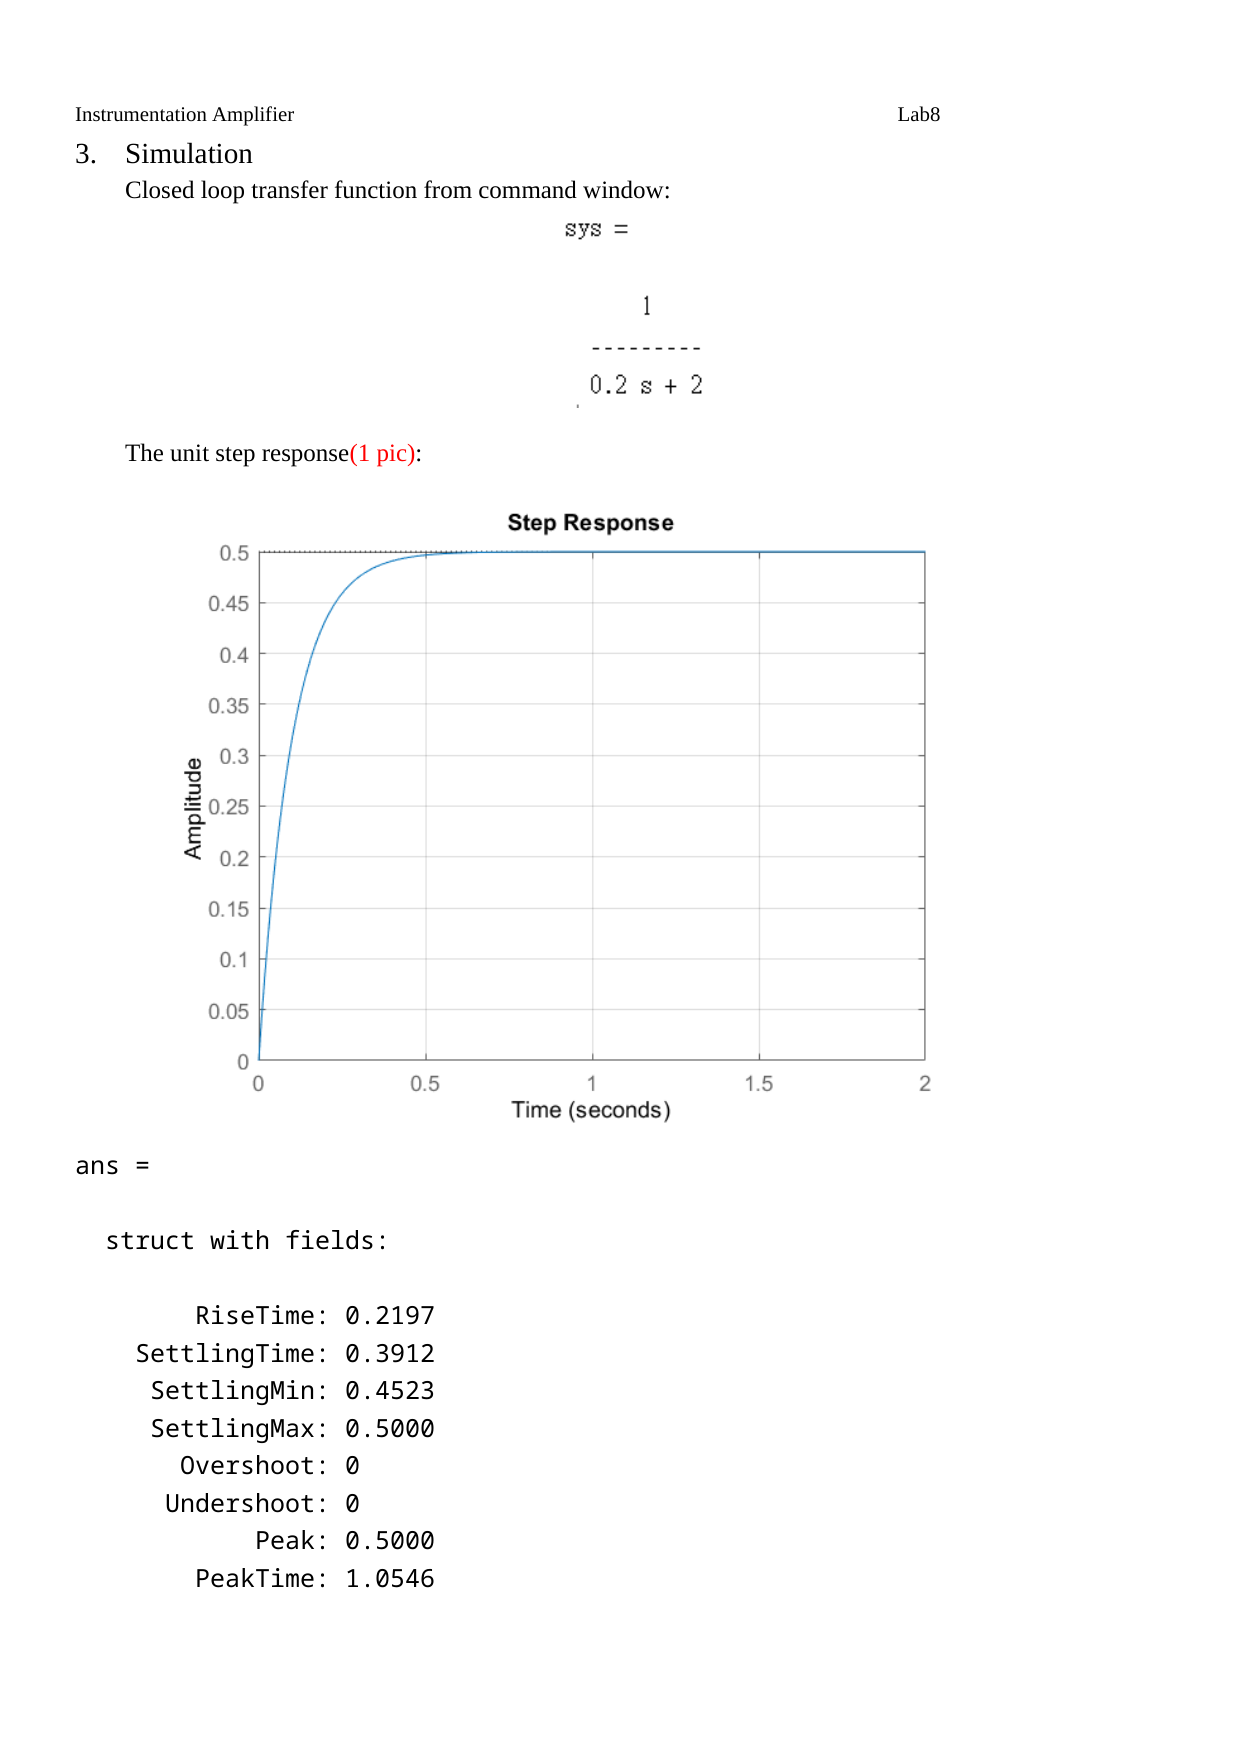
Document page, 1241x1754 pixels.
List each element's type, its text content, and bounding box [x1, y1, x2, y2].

text PeakTime: 1.0546 [75, 1559, 1165, 1596]
list Simulation [75, 134, 1165, 171]
text Overshoot: 0 [75, 1446, 1165, 1484]
text ans = [75, 1146, 1165, 1184]
text RiseTime: 0.2197 [75, 1296, 1165, 1334]
text The unit step response(1 pic): [125, 434, 1165, 471]
text struct with fields: [75, 1221, 1165, 1259]
text SettlingMax: 0.5000 [75, 1409, 1165, 1446]
text SettlingTime: 0.3912 [75, 1334, 1165, 1371]
text SettlingMin: 0.4523 [75, 1371, 1165, 1409]
picture [560, 208, 730, 408]
picture [125, 471, 1009, 1134]
text Peak: 0.5000 [75, 1521, 1165, 1559]
text Undershoot: 0 [75, 1484, 1165, 1521]
text Closed loop transfer function from command window: [125, 171, 1165, 209]
